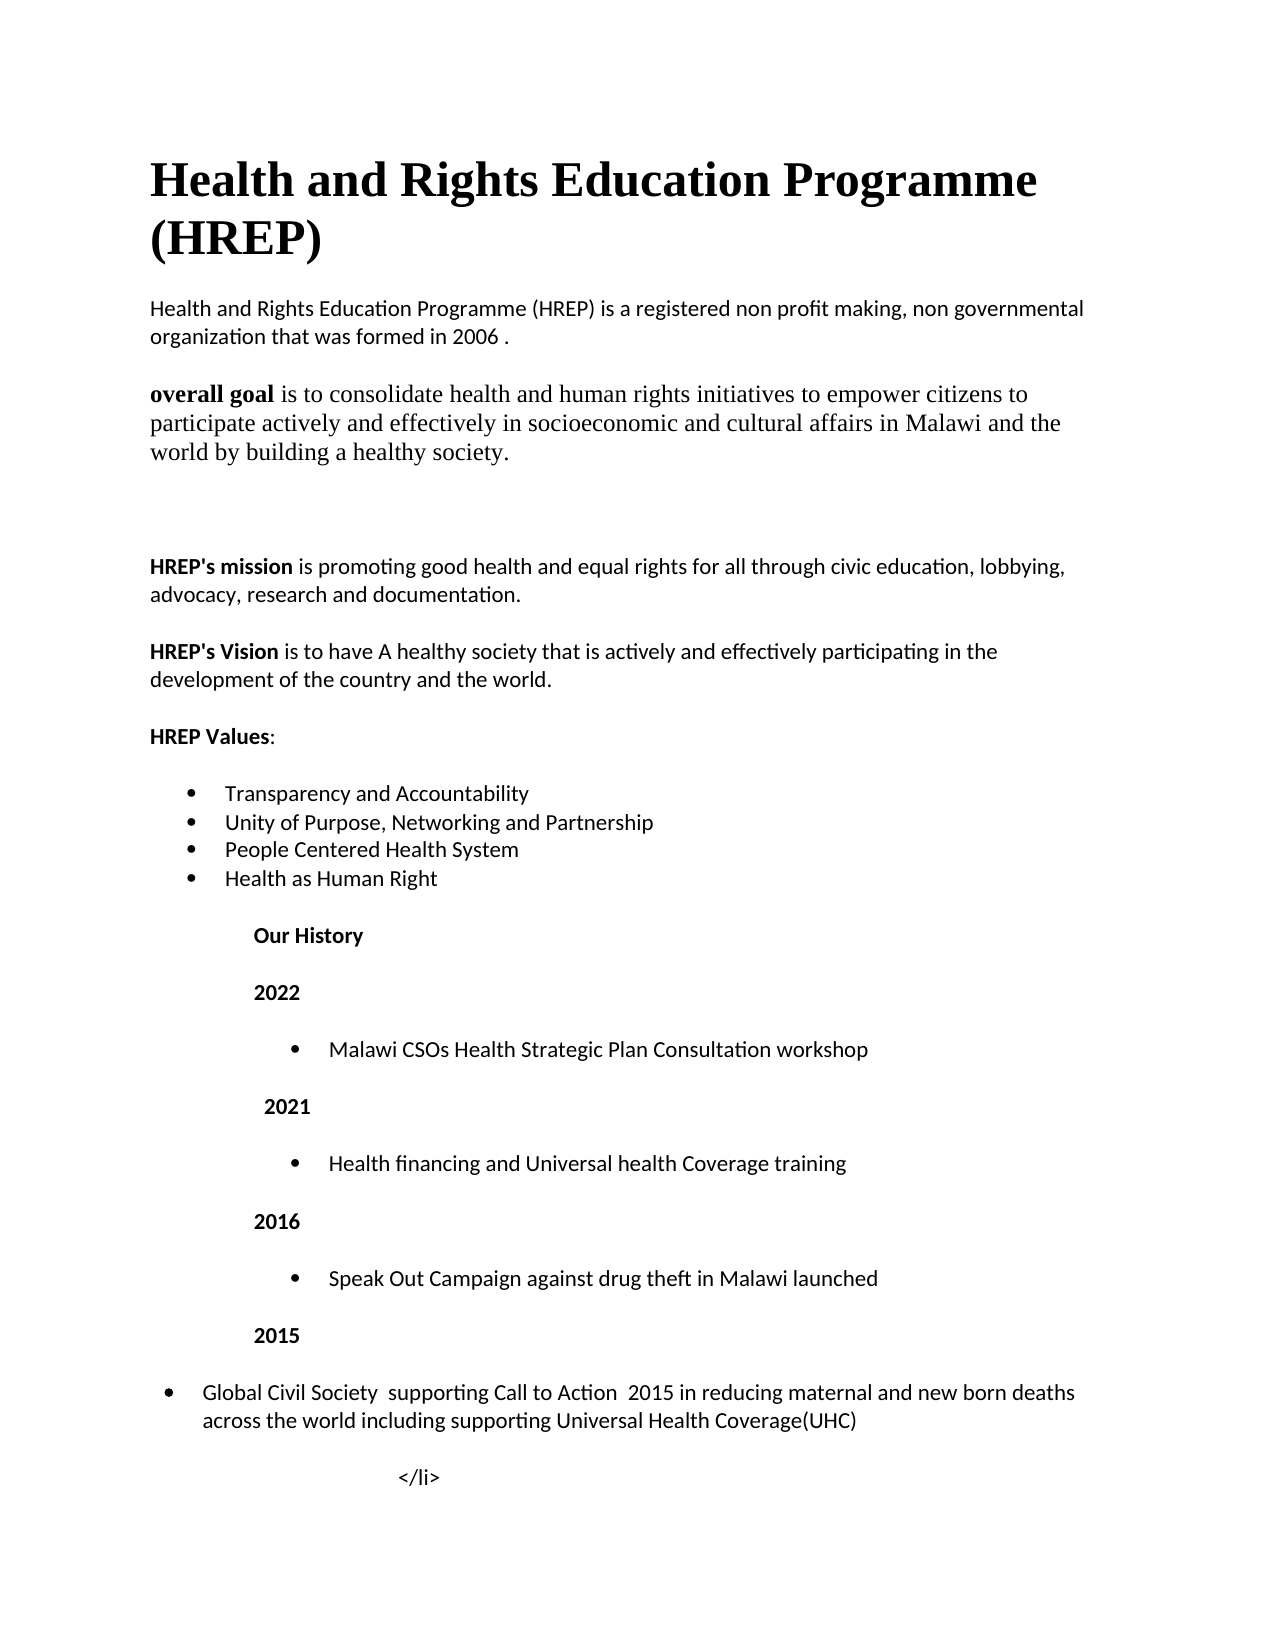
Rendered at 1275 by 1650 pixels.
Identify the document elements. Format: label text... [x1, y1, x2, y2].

text 2022 [150, 978, 1125, 1006]
text 2015 [150, 1321, 1125, 1349]
text overall goal is to consolidate health and human rights initiatives to empower citizens to participate actively and effectively in socioeconomic and cultural affairs in Malawi and the world by building a healthy society. [150, 379, 1125, 466]
text </li> [150, 1463, 1125, 1492]
text Our History [150, 921, 1125, 949]
text HREP's mission is promoting good health and equal rights for all through civic education, lobbying, advocacy, research and documentation. [150, 552, 1125, 608]
list People Centered Health System [187, 836, 1125, 864]
text Health and Rights Education Programme (HREP) [150, 150, 1125, 265]
text HREP's Vision is to have A healthy society that is actively and effectively participating in the development of the country and the world. [150, 637, 1125, 693]
text HREP Values: [150, 722, 1125, 750]
list Health financing and Universal health Coverage training [291, 1149, 1125, 1178]
list Unity of Purpose, Networking and Partnership [187, 808, 1125, 836]
list Speak Out Campaign against drug theft in Malawi launched [291, 1264, 1125, 1292]
text 2021 [150, 1092, 1125, 1120]
list Malawi CSOs Health Strategic Plan Consultation workshop [291, 1035, 1125, 1063]
text Health and Rights Education Programme (HREP) is a registered non profit making, non governmental organization that was formed in 2006 . [150, 294, 1125, 350]
list Transparency and Accountability [187, 779, 1125, 808]
list Health as Human Right [187, 864, 1125, 892]
list Global Civil Society supporting Call to Action 2015 in reducing maternal and new born deaths across the world including supporting Universal Health Coverage(UHC) [165, 1378, 1125, 1434]
text 2016 [150, 1207, 1125, 1235]
